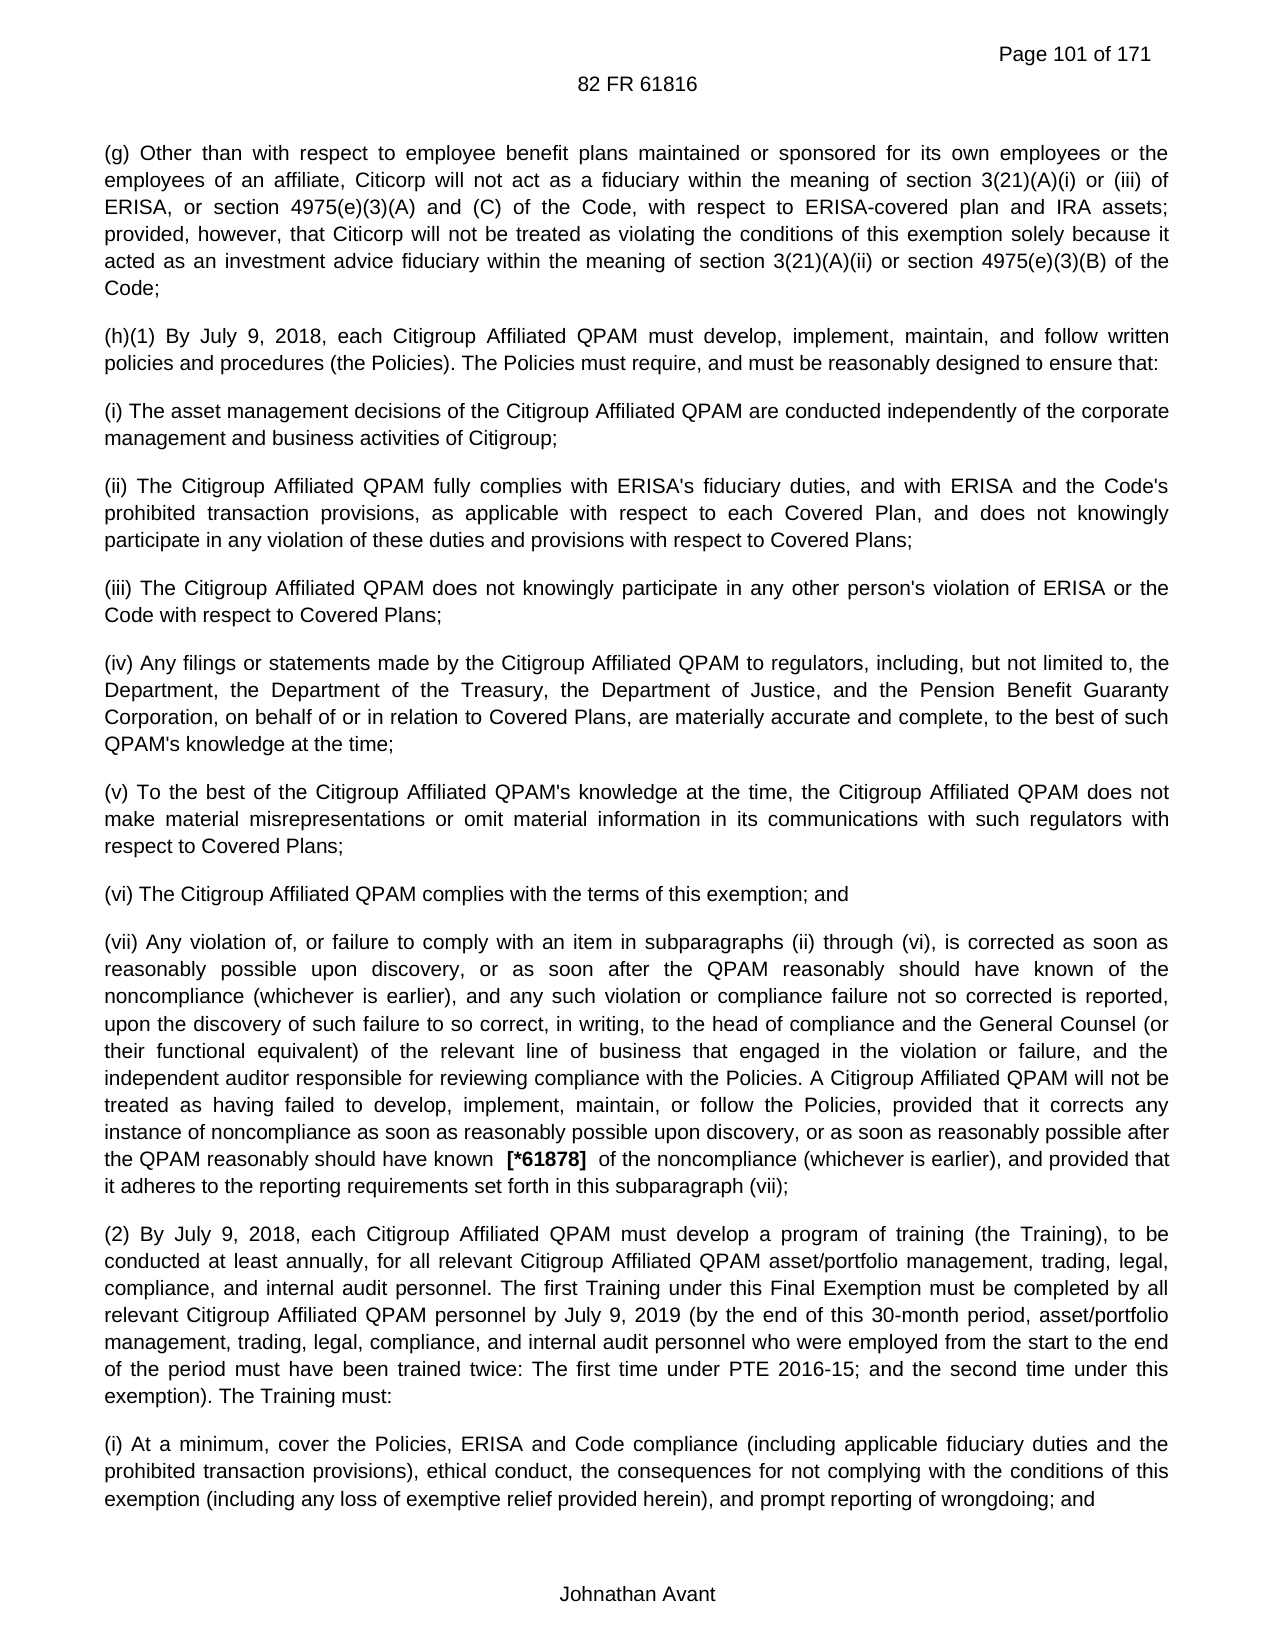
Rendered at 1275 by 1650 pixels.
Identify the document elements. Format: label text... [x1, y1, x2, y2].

text (h)(1) By July 9, 2018, each Citigroup Affiliated QPAM must develop, implement, maintain, and follow written policies and procedures (the Policies). The Policies must require, and must be reasonably designed to ensure that: [104, 321, 1171, 375]
text (vii) Any violation of, or failure to comply with an item in subparagraphs (ii) through (vi), is corrected as soon as reasonably possible upon discovery, or as soon after the QPAM reasonably should have known of the noncompliance (whichever is earlier), and any such violation or compliance failure not so corrected is reported, upon the discovery of such failure to so correct, in writing, to the head of compliance and the General Counsel (or their functional equivalent) of the relevant line of business that engaged in the violation or failure, and the independent auditor responsible for reviewing compliance with the Policies. A Citigroup Affiliated QPAM will not be treated as having failed to develop, implement, maintain, or follow the Policies, provided that it corrects any instance of noncompliance as soon as reasonably possible upon discovery, or as soon as reasonably possible after the QPAM reasonably should have known [*61878] of the noncompliance (whichever is earlier), and provided that it adheres to the reporting requirements set forth in this subparagraph (vii); [104, 927, 1171, 1198]
text (v) To the best of the Citigroup Affiliated QPAM's knowledge at the time, the Citigroup Affiliated QPAM does not make material misrepresentations or omit material information in its communications with such regulators with respect to Covered Plans; [104, 777, 1171, 858]
text (vi) The Citigroup Affiliated QPAM complies with the terms of this exemption; and [104, 879, 1171, 906]
text (g) Other than with respect to employee benefit plans maintained or sponsored for its own employees or the employees of an affiliate, Citicorp will not act as a fiduciary within the meaning of section 3(21)(A)(i) or (iii) of ERISA, or section 4975(e)(3)(A) and (C) of the Code, with respect to ERISA-covered plan and IRA assets; provided, however, that Citicorp will not be treated as violating the conditions of this exemption solely because it acted as an investment advice fiduciary within the meaning of section 3(21)(A)(ii) or section 4975(e)(3)(B) of the Code; [104, 137, 1171, 300]
text (i) The asset management decisions of the Citigroup Affiliated QPAM are conducted independently of the corporate management and business activities of Citigroup; [104, 396, 1171, 450]
text (iv) Any filings or statements made by the Citigroup Affiliated QPAM to regulators, including, but not limited to, the Department, the Department of the Treasury, the Department of Justice, and the Pension Benefit Guaranty Corporation, on behalf of or in relation to Covered Plans, are materially accurate and complete, to the best of such QPAM's knowledge at the time; [104, 648, 1171, 756]
text (ii) The Citigroup Affiliated QPAM fully complies with ERISA's fiduciary duties, and with ERISA and the Code's prohibited transaction provisions, as applicable with respect to each Covered Plan, and does not knowingly participate in any violation of these duties and provisions with respect to Covered Plans; [104, 471, 1171, 552]
text (i) At a minimum, cover the Policies, ERISA and Code compliance (including applicable fiduciary duties and the prohibited transaction provisions), ethical conduct, the consequences for not complying with the conditions of this exemption (including any loss of exemptive relief provided herein), and prompt reporting of wrongdoing; and [104, 1429, 1171, 1510]
text (2) By July 9, 2018, each Citigroup Affiliated QPAM must develop a program of training (the Training), to be conducted at least annually, for all relevant Citigroup Affiliated QPAM asset/portfolio management, trading, legal, compliance, and internal audit personnel. The first Training under this Final Exemption must be completed by all relevant Citigroup Affiliated QPAM personnel by July 9, 2019 (by the end of this 30-month period, asset/portfolio management, trading, legal, compliance, and internal audit personnel who were employed from the start to the end of the period must have been trained twice: The first time under PTE 2016-15; and the second time under this exemption). The Training must: [104, 1219, 1171, 1408]
text (iii) The Citigroup Affiliated QPAM does not knowingly participate in any other person's violation of ERISA or the Code with respect to Covered Plans; [104, 573, 1171, 627]
